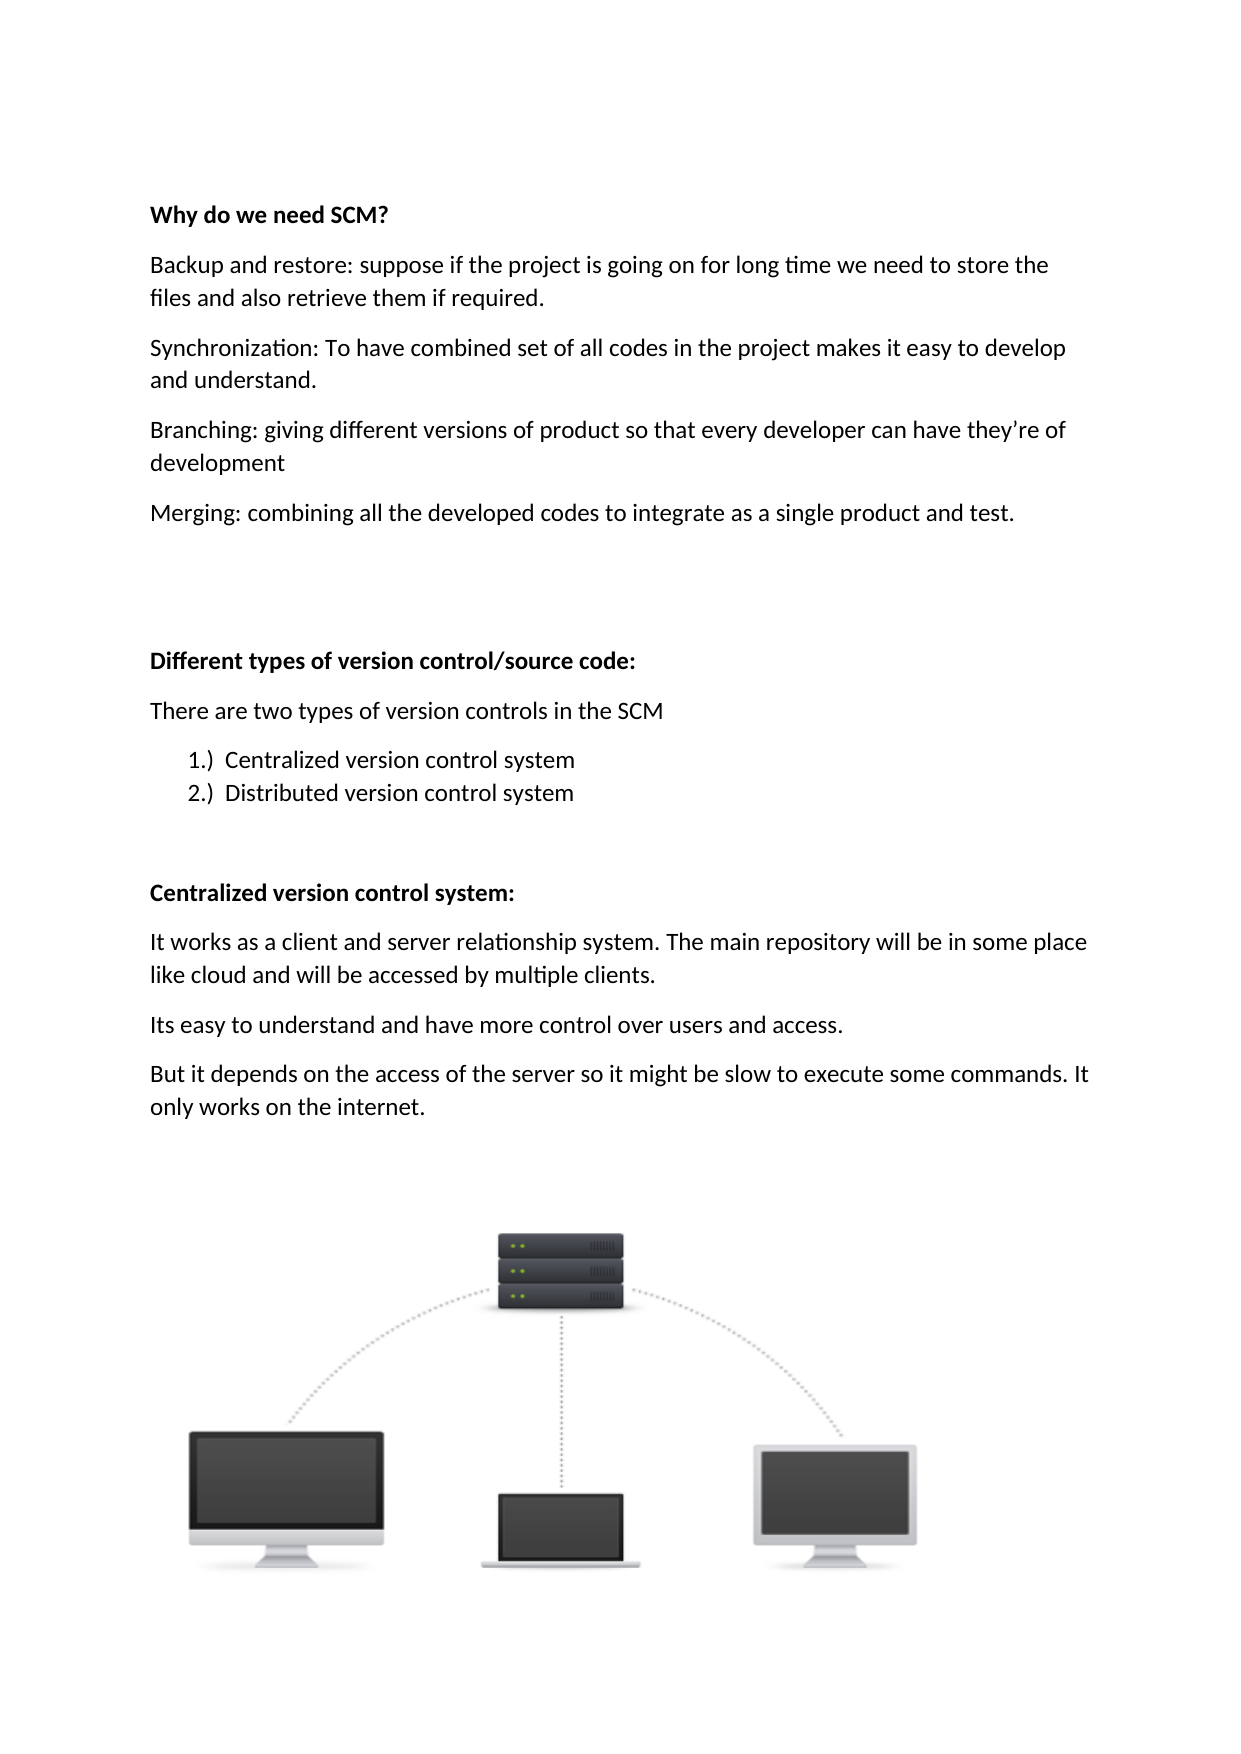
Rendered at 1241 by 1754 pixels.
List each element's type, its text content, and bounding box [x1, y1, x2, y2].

text It works as a client and server relationship system. The main repository will be in some place like cloud and will be accessed by multiple clients. [150, 926, 1090, 990]
text Branching: giving different versions of product so that every developer can have they’re of development [150, 414, 1090, 478]
picture [150, 1190, 955, 1597]
text Centralized version control system: [150, 877, 1090, 907]
list Distributed version control system [187, 777, 1090, 808]
text Different types of version control/source code: [150, 645, 1090, 676]
text But it depends on the access of the server so it might be slow to execute some commands. It only works on the internet. [150, 1058, 1090, 1122]
text Synchronization: To have combined set of all codes in the project makes it easy to develop and understand. [150, 332, 1090, 395]
list Centralized version control system [187, 744, 1090, 775]
text Merging: combining all the developed codes to integrate as a single product and test. [150, 497, 1090, 527]
text Backup and restore: suppose if the project is going on for long time we need to store the files and also retrieve them if required. [150, 249, 1090, 313]
text Why do we need SCM? [150, 199, 1090, 230]
text There are two types of version controls in the SCM [150, 695, 1090, 726]
text Its easy to understand and have more control over users and access. [150, 1009, 1090, 1039]
